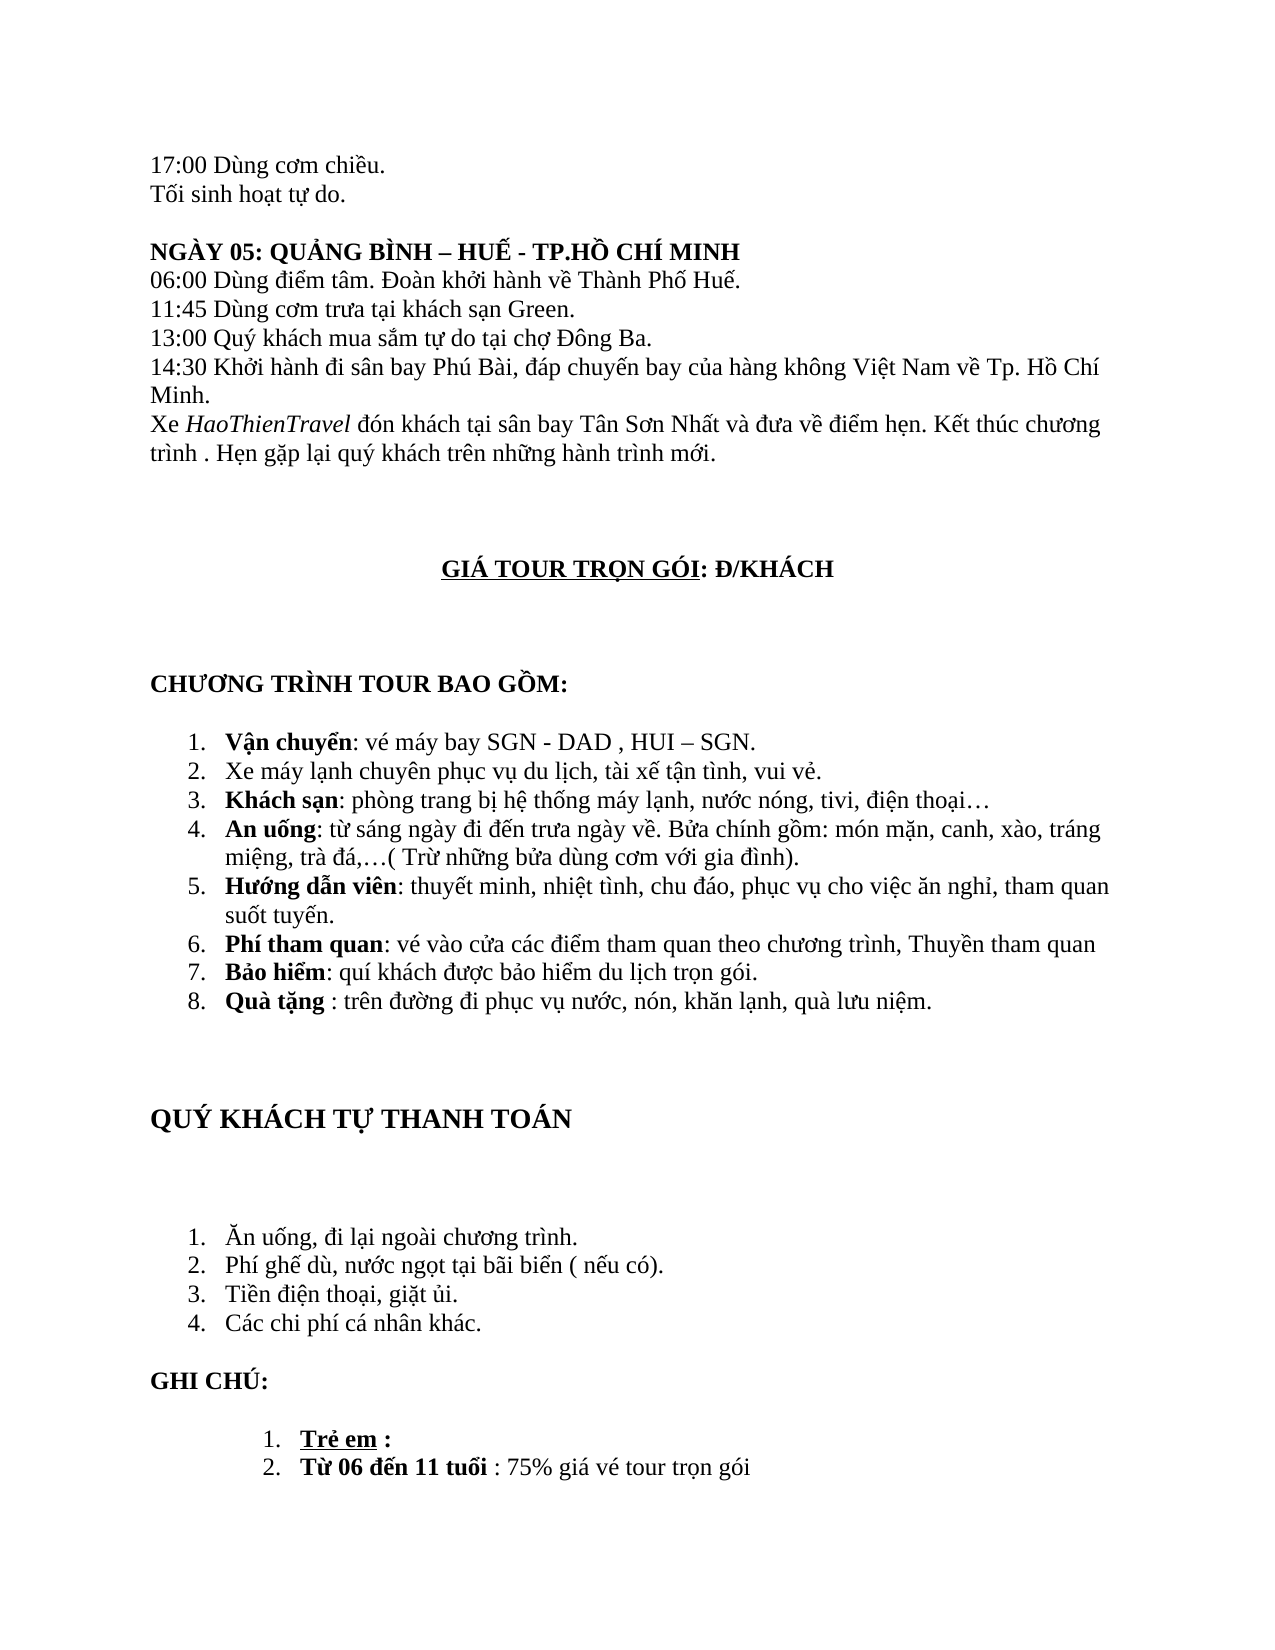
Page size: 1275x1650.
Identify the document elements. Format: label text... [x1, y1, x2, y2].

list Ăn uống, đi lại ngoài chương trình. [187, 1222, 1125, 1250]
list Khách sạn: phòng trang bị hệ thống máy lạnh, nước nóng, tivi, điện thoại… [187, 785, 1125, 814]
text QUÝ KHÁCH TỰ THANH TOÁN [150, 1102, 1125, 1134]
list Từ 06 đến 11 tuổi : 75% giá vé tour trọn gói [262, 1452, 1125, 1481]
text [150, 150, 1125, 207]
list Tiền điện thoại, giặt ủi. [187, 1279, 1125, 1308]
list Vận chuyển: vé máy bay SGN - DAD , HUI – SGN. [187, 727, 1125, 756]
list Quà tặng : trên đường đi phục vụ nước, nón, khăn lạnh, quà lưu niệm. [187, 986, 1125, 1015]
list Các chi phí cá nhân khác. [187, 1308, 1125, 1337]
list Hướng dẫn viên: thuyết minh, nhiệt tình, chu đáo, phục vụ cho việc ăn nghỉ, tham quan suốt tuyến. [187, 871, 1125, 929]
list An uống: từ sáng ngày đi đến trưa ngày về. Bửa chính gồm: món mặn, canh, xào, tráng miệng, trà đá,…( Trừ những bửa dùng cơm với gia đình). [187, 814, 1125, 871]
list Xe máy lạnh chuyên phục vụ du lịch, tài xế tận tình, vui vẻ. [187, 756, 1125, 785]
text NGÀY 05: QUẢNG BÌNH – HUẾ - TP.HỒ CHÍ MINH 06:00 Dùng điểm tâm. Đoàn khởi hành về Thành Phố Huế. 11:45 Dùng cơm trưa tại khách sạn Green. 13:00 Quý khách mua sắm tự do tại chợ Đông Ba. 14:30 Khởi hành đi sân bay Phú Bài, đáp chuyến bay của hàng không Việt Nam về Tp. Hồ Chí Minh. Xe HaoThienTravel đón khách tại sân bay Tân Sơn Nhất và đưa về điểm hẹn. Kết thúc chương trình . Hẹn gặp lại quý khách trên những hành trình mới. [150, 237, 1125, 467]
list Phí tham quan: vé vào cửa các điểm tham quan theo chương trình, Thuyền tham quan [187, 929, 1125, 957]
list Phí ghế dù, nước ngọt tại bãi biển ( nếu có). [187, 1250, 1125, 1279]
list Bảo hiểm: quí khách được bảo hiểm du lịch trọn gói. [187, 957, 1125, 986]
list Trẻ em : [262, 1424, 1125, 1452]
text GHI CHÚ: [150, 1366, 1125, 1394]
text GIÁ TOUR TRỌN GÓI: Đ/KHÁCH [150, 554, 1125, 582]
text CHƯƠNG TRÌNH TOUR BAO GỒM: [150, 669, 1125, 698]
